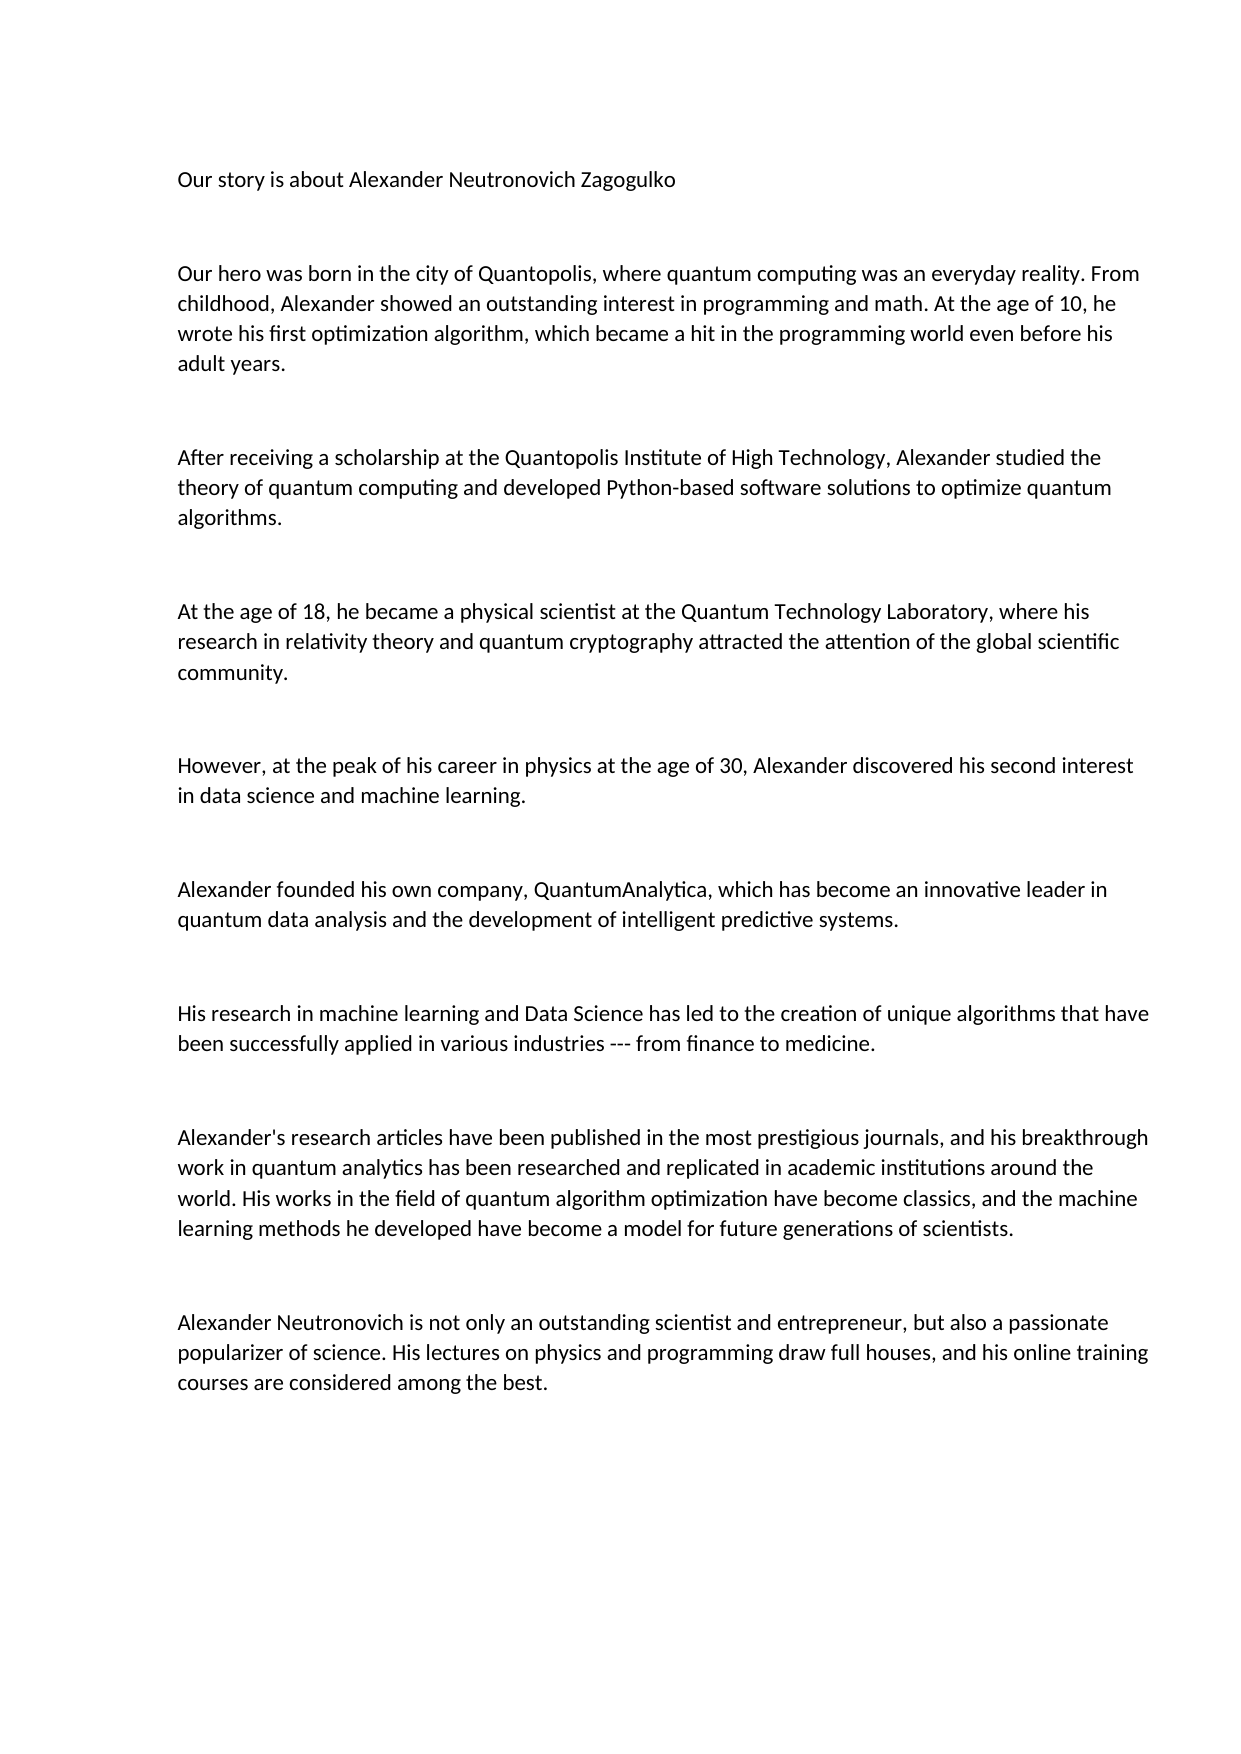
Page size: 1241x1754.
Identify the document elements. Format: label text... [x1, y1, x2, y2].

text At the age of 18, he became a physical scientist at the Quantum Technology Laboratory, where his research in relativity theory and quantum cryptography attracted the attention of the global scientific community. [177, 597, 1152, 686]
text After receiving a scholarship at the Quantopolis Institute of High Technology, Alexander studied the theory of quantum computing and developed Python-based software solutions to optimize quantum algorithms. [177, 443, 1152, 532]
text Our story is about Alexander Neutronovich Zagogulko [177, 165, 1152, 193]
text His research in machine learning and Data Science has led to the creation of unique algorithms that have been successfully applied in various industries --- from finance to medicine. [177, 999, 1152, 1058]
text Alexander's research articles have been published in the most prestigious journals, and his breakthrough work in quantum analytics has been researched and replicated in academic institutions around the world. His works in the field of quantum algorithm optimization have become classics, and the machine learning methods he developed have become a model for future generations of scientists. [177, 1123, 1152, 1242]
text However, at the peak of his career in physics at the age of 30, Alexander discovered his second interest in data science and machine learning. [177, 751, 1152, 810]
text Alexander founded his own company, QuantumAnalytica, which has become an innovative leader in quantum data analysis and the development of intelligent predictive systems. [177, 875, 1152, 934]
text Our hero was born in the city of Quantopolis, where quantum computing was an everyday reality. From childhood, Alexander showed an outstanding interest in programming and math. At the age of 10, he wrote his first optimization algorithm, which became a hit in the programming world even before his adult years. [177, 259, 1152, 377]
text Alexander Neutronovich is not only an outstanding scientist and entrepreneur, but also a passionate popularizer of science. His lectures on physics and programming draw full houses, and his online training courses are considered among the best. [177, 1308, 1152, 1396]
